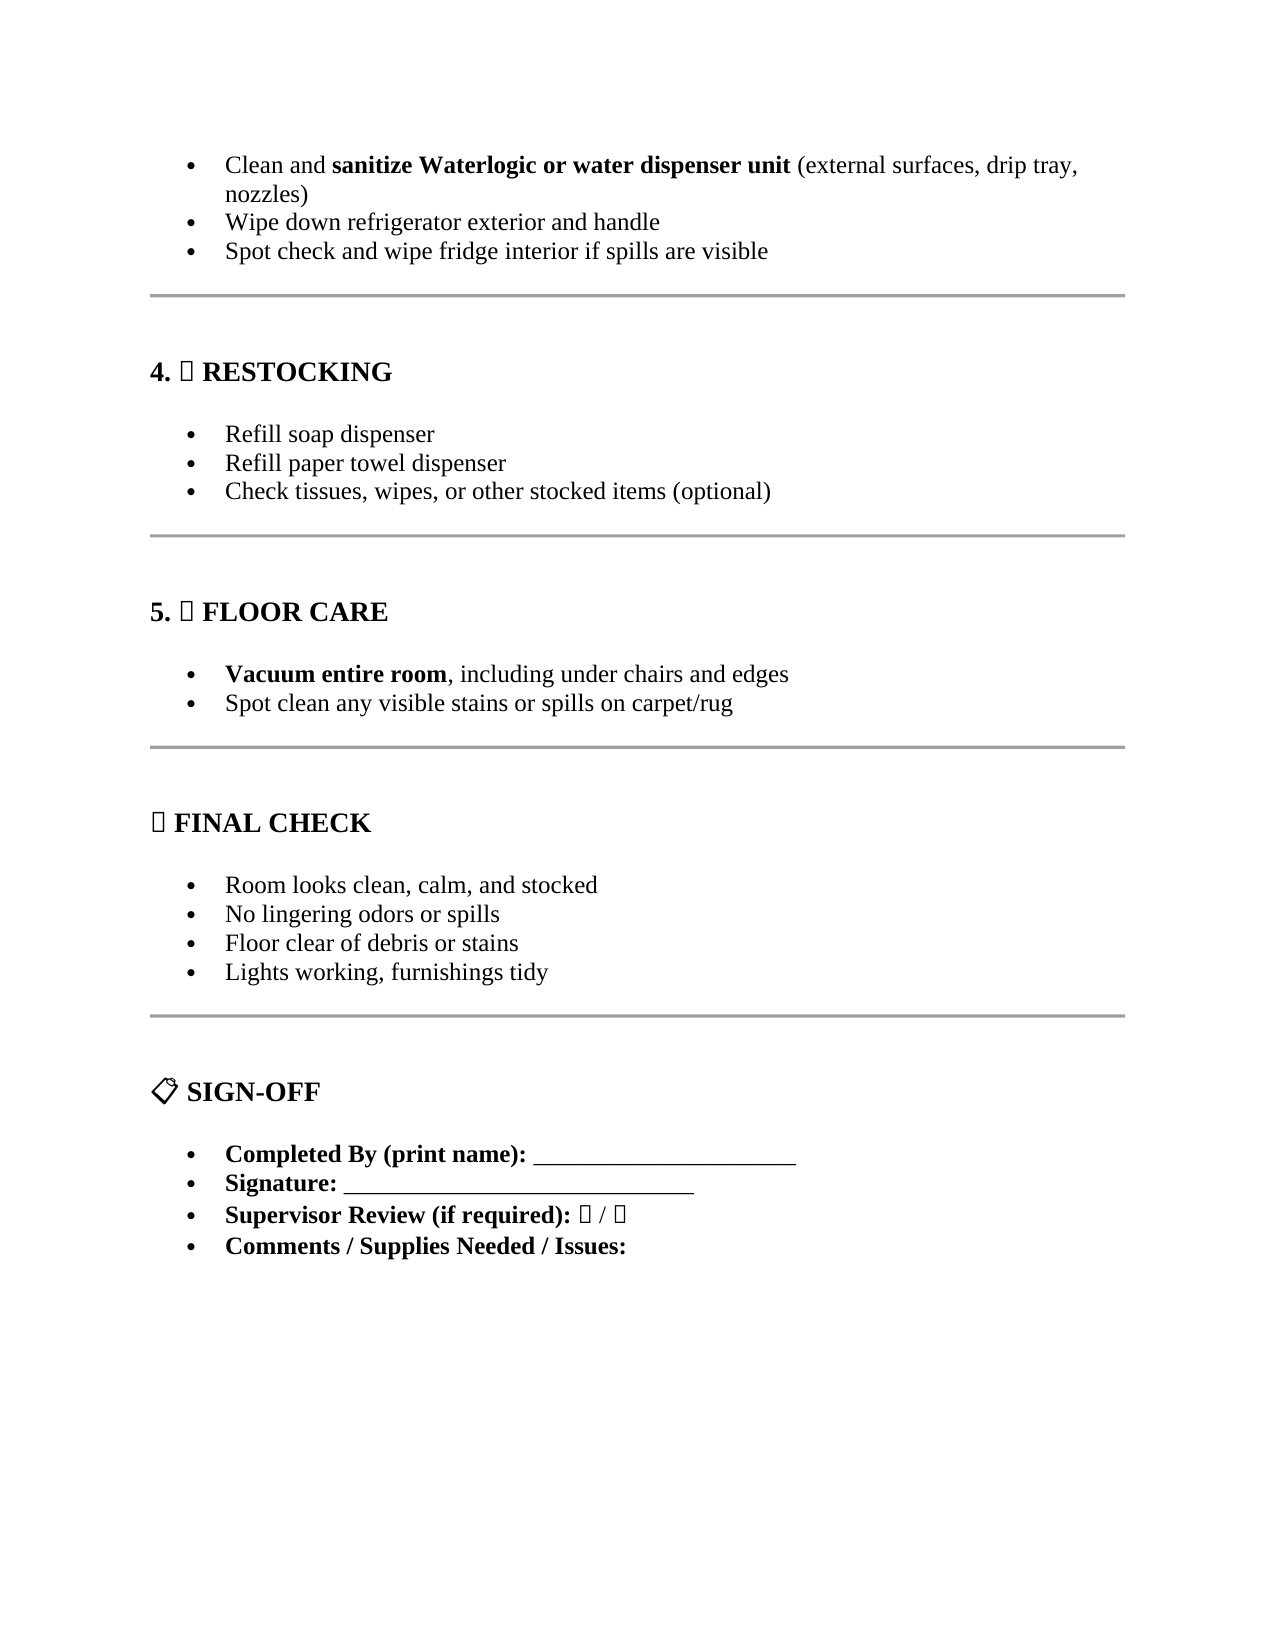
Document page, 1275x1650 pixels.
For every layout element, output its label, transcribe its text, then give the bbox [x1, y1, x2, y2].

list Completed By (print name): _____________________ [187, 1139, 1125, 1168]
list Refill paper towel dispenser [187, 448, 1125, 476]
text 🧾 FINAL CHECK [150, 803, 1125, 841]
list Signature: ____________________________ [187, 1168, 1125, 1197]
list No lingering odors or spills [187, 899, 1125, 928]
text 4. 🧴 RESTOCKING [150, 351, 1125, 390]
list Room looks clean, calm, and stocked [187, 870, 1125, 899]
list Refill soap dispenser [187, 419, 1125, 448]
list Floor clear of debris or stains [187, 928, 1125, 957]
list Supervisor Review (if required): ✅ / ❌ [187, 1197, 1125, 1231]
list Check tissues, wipes, or other stocked items (optional) [187, 476, 1125, 505]
list Spot clean any visible stains or spills on carpet/rug [187, 688, 1125, 716]
list Comments / Supplies Needed / Issues: [187, 1231, 1125, 1259]
list Spot check and wipe fridge interior if spills are visible [187, 236, 1125, 265]
text 5. 🧹 FLOOR CARE [150, 591, 1125, 630]
text 📋 SIGN-OFF [150, 1072, 1125, 1110]
list Vacuum entire room, including under chairs and edges [187, 659, 1125, 688]
list Lights working, furnishings tidy [187, 957, 1125, 985]
list Wipe down refrigerator exterior and handle [187, 207, 1125, 236]
list Clean and sanitize Waterlogic or water dispenser unit (external surfaces, drip tray, nozzles) [187, 150, 1125, 207]
